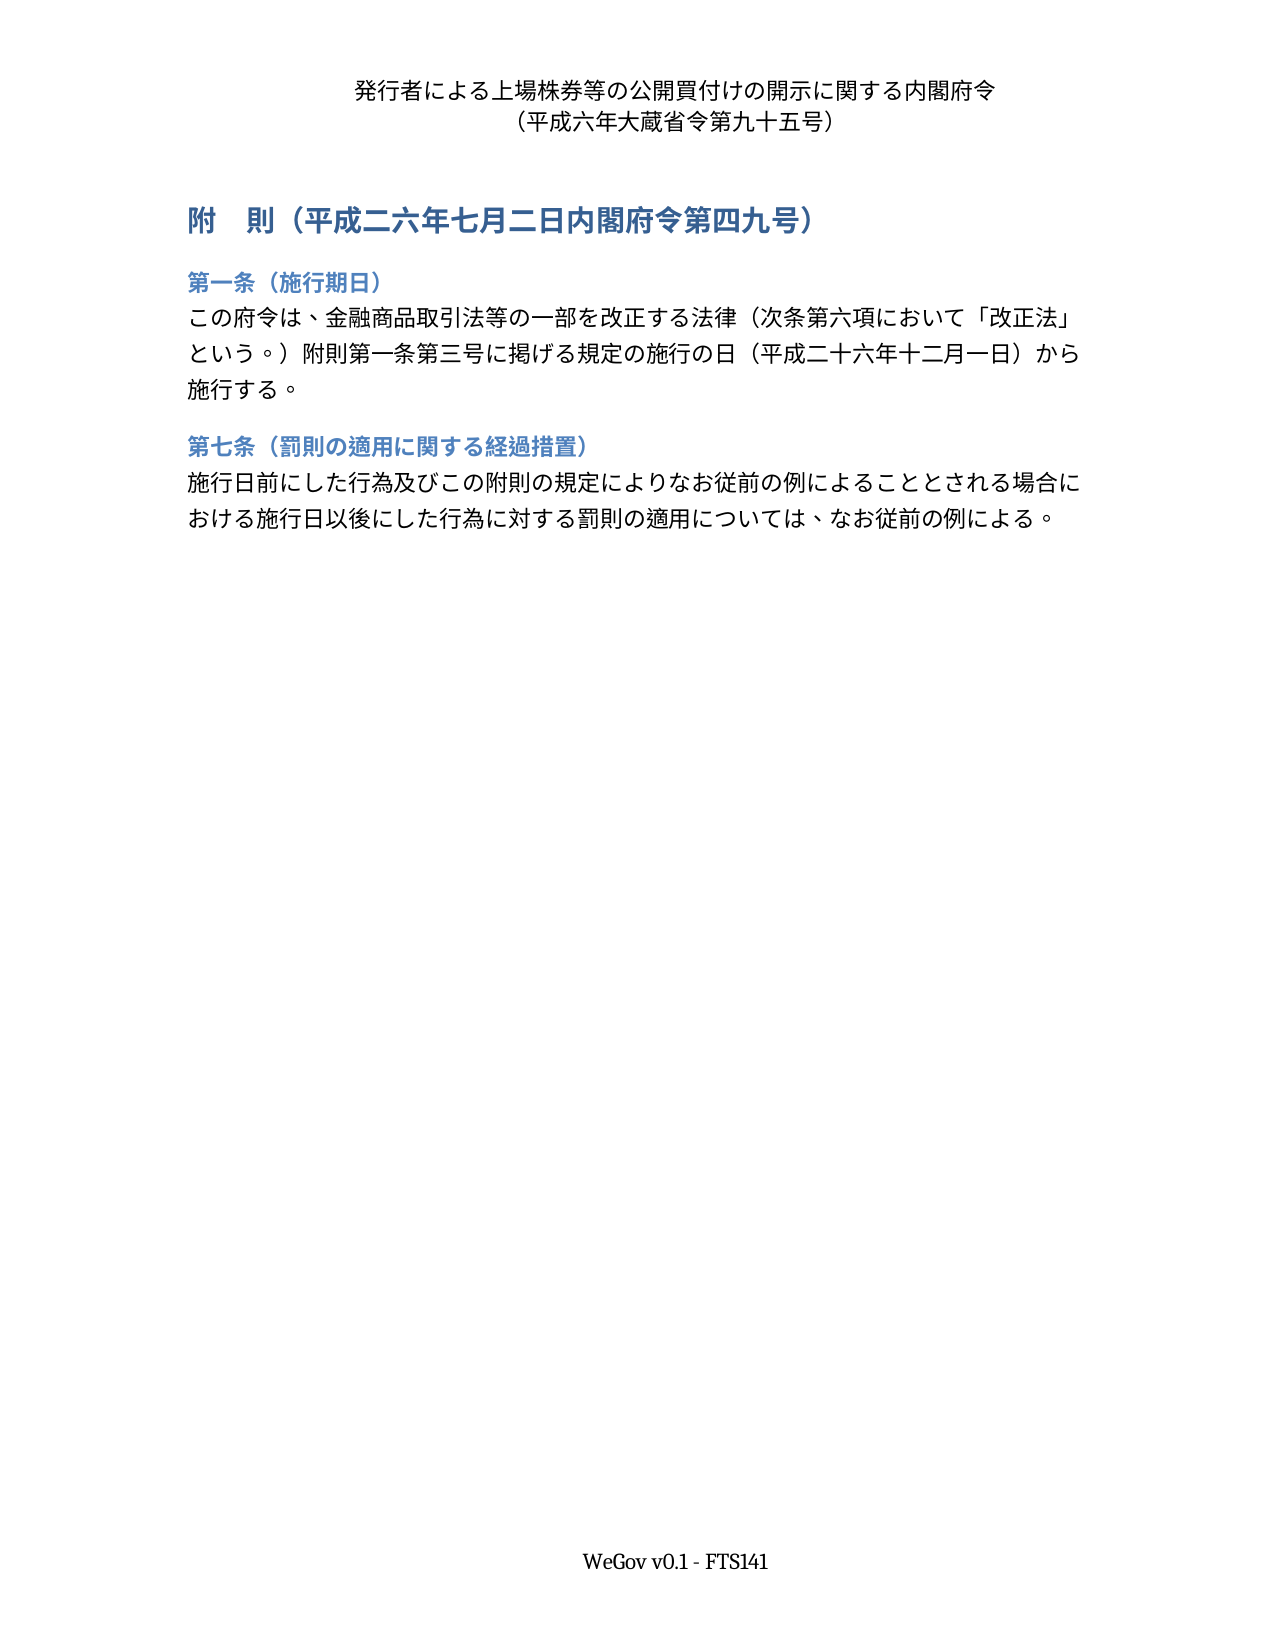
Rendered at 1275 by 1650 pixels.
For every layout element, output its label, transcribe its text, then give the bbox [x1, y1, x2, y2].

subtitle 附 則（平成二六年七月二日内閣府令第四九号） [187, 200, 1087, 240]
subtitle 第七条（罰則の適用に関する経過措置） [187, 431, 1087, 462]
text 施行日前にした行為及びこの附則の規定によりなお従前の例によることとされる場合における施行日以後にした行為に対する罰則の適用については、なお従前の例による。 [187, 467, 1087, 534]
text この府令は、金融商品取引法等の一部を改正する法律（次条第六項において「改正法」という。）附則第一条第三号に掲げる規定の施行の日（平成二十六年十二月一日）から施行する。 [187, 302, 1087, 406]
subtitle 第一条（施行期日） [187, 266, 1087, 298]
